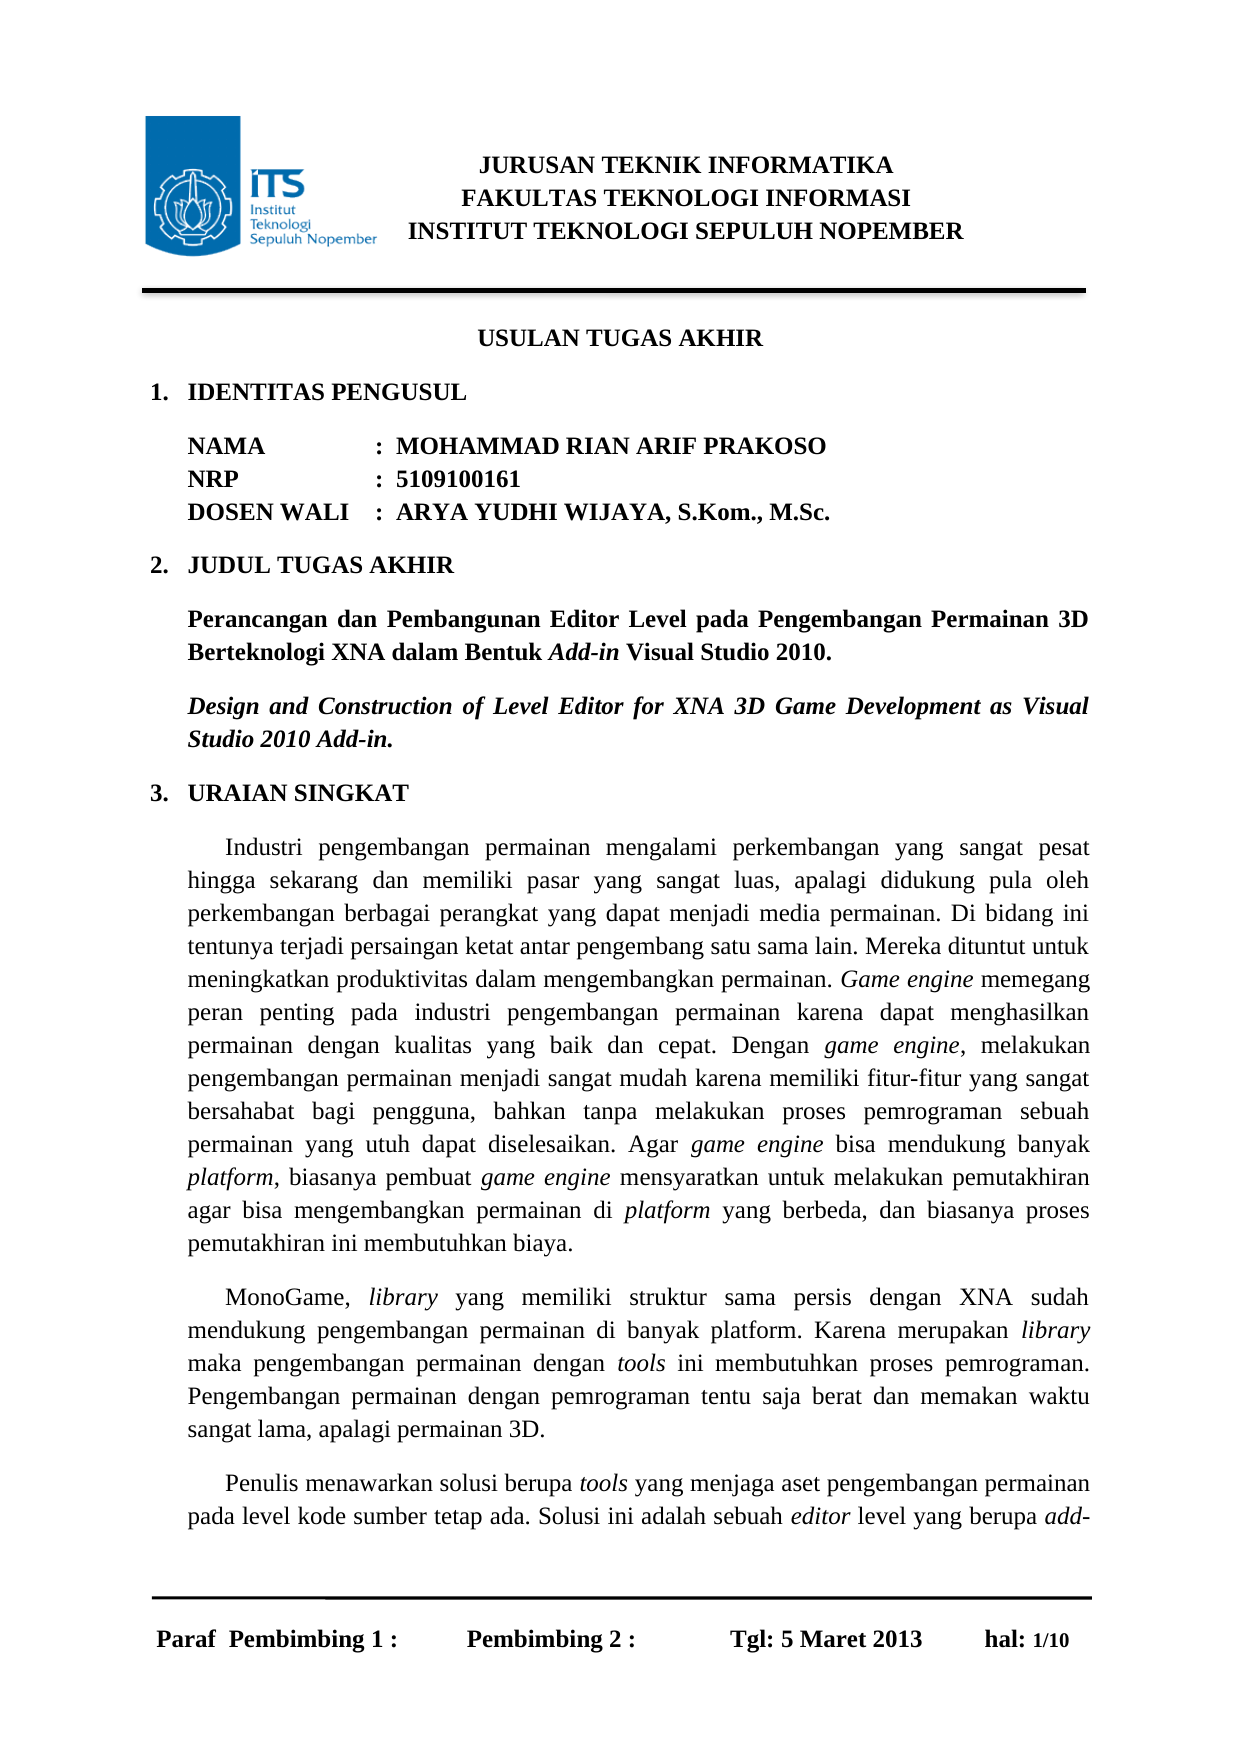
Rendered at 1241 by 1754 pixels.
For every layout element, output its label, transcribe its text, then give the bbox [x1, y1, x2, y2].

text NAMA : MOHAMMAD RIAN ARIF PRAKOSO [187, 431, 1090, 459]
picture [137, 94, 385, 282]
text Perancangan dan Pembangunan Editor Level pada Pengembangan Permainan 3D Berteknologi XNA dalam Bentuk Add-in Visual Studio 2010. [187, 604, 1090, 666]
text Design and Construction of Level Editor for XNA 3D Game Development as Visual Studio 2010 Add-in. [187, 691, 1090, 753]
list IDENTITAS PENGUSUL [150, 377, 1090, 406]
text INSTITUT TEKNOLOGI SEPULUH NOPEMBER [385, 216, 1090, 245]
text JURUSAN TEKNIK INFORMATIKA [385, 150, 1090, 179]
text NRP : 5109100161 [187, 464, 1090, 492]
list JUDUL TUGAS AKHIR [150, 551, 1090, 579]
list URAIAN SINGKAT [150, 778, 1090, 807]
text MonoGame, library yang memiliki struktur sama persis dengan XNA sudah mendukung pengembangan permainan di banyak platform. Karena merupakan library maka pengembangan permainan dengan tools ini membutuhkan proses pemrograman. Pengembangan permainan dengan pemrograman tentu saja berat dan memakan waktu sangat lama, apalagi permainan 3D. [187, 1282, 1090, 1443]
text USULAN TUGAS AKHIR [150, 323, 1090, 352]
text FAKULTAS TEKNOLOGI INFORMASI [385, 183, 1090, 212]
text Industri pengembangan permainan mengalami perkembangan yang sangat pesat hingga sekarang dan memiliki pasar yang sangat luas, apalagi didukung pula oleh perkembangan berbagai perangkat yang dapat menjadi media permainan. Di bidang ini tentunya terjadi persaingan ketat antar pengembang satu sama lain. Mereka dituntut untuk meningkatkan produktivitas dalam mengembangkan permainan. Game engine memegang peran penting pada industri pengembangan permainan karena dapat menghasilkan permainan dengan kualitas yang baik dan cepat. Dengan game engine, melakukan pengembangan permainan menjadi sangat mudah karena memiliki fitur-fitur yang sangat bersahabat bagi pengguna, bahkan tanpa melakukan proses pemrograman sebuah permainan yang utuh dapat diselesaikan. Agar game engine bisa mendukung banyak platform, biasanya pembuat game engine mensyaratkan untuk melakukan pemutakhiran agar bisa mengembangkan permainan di platform yang berbeda, dan biasanya proses pemutakhiran ini membutuhkan biaya. [187, 832, 1090, 1257]
text DOSEN WALI : ARYA YUDHI WIJAYA, S.Kom., M.Sc. [187, 497, 1090, 526]
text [187, 1468, 1090, 1530]
